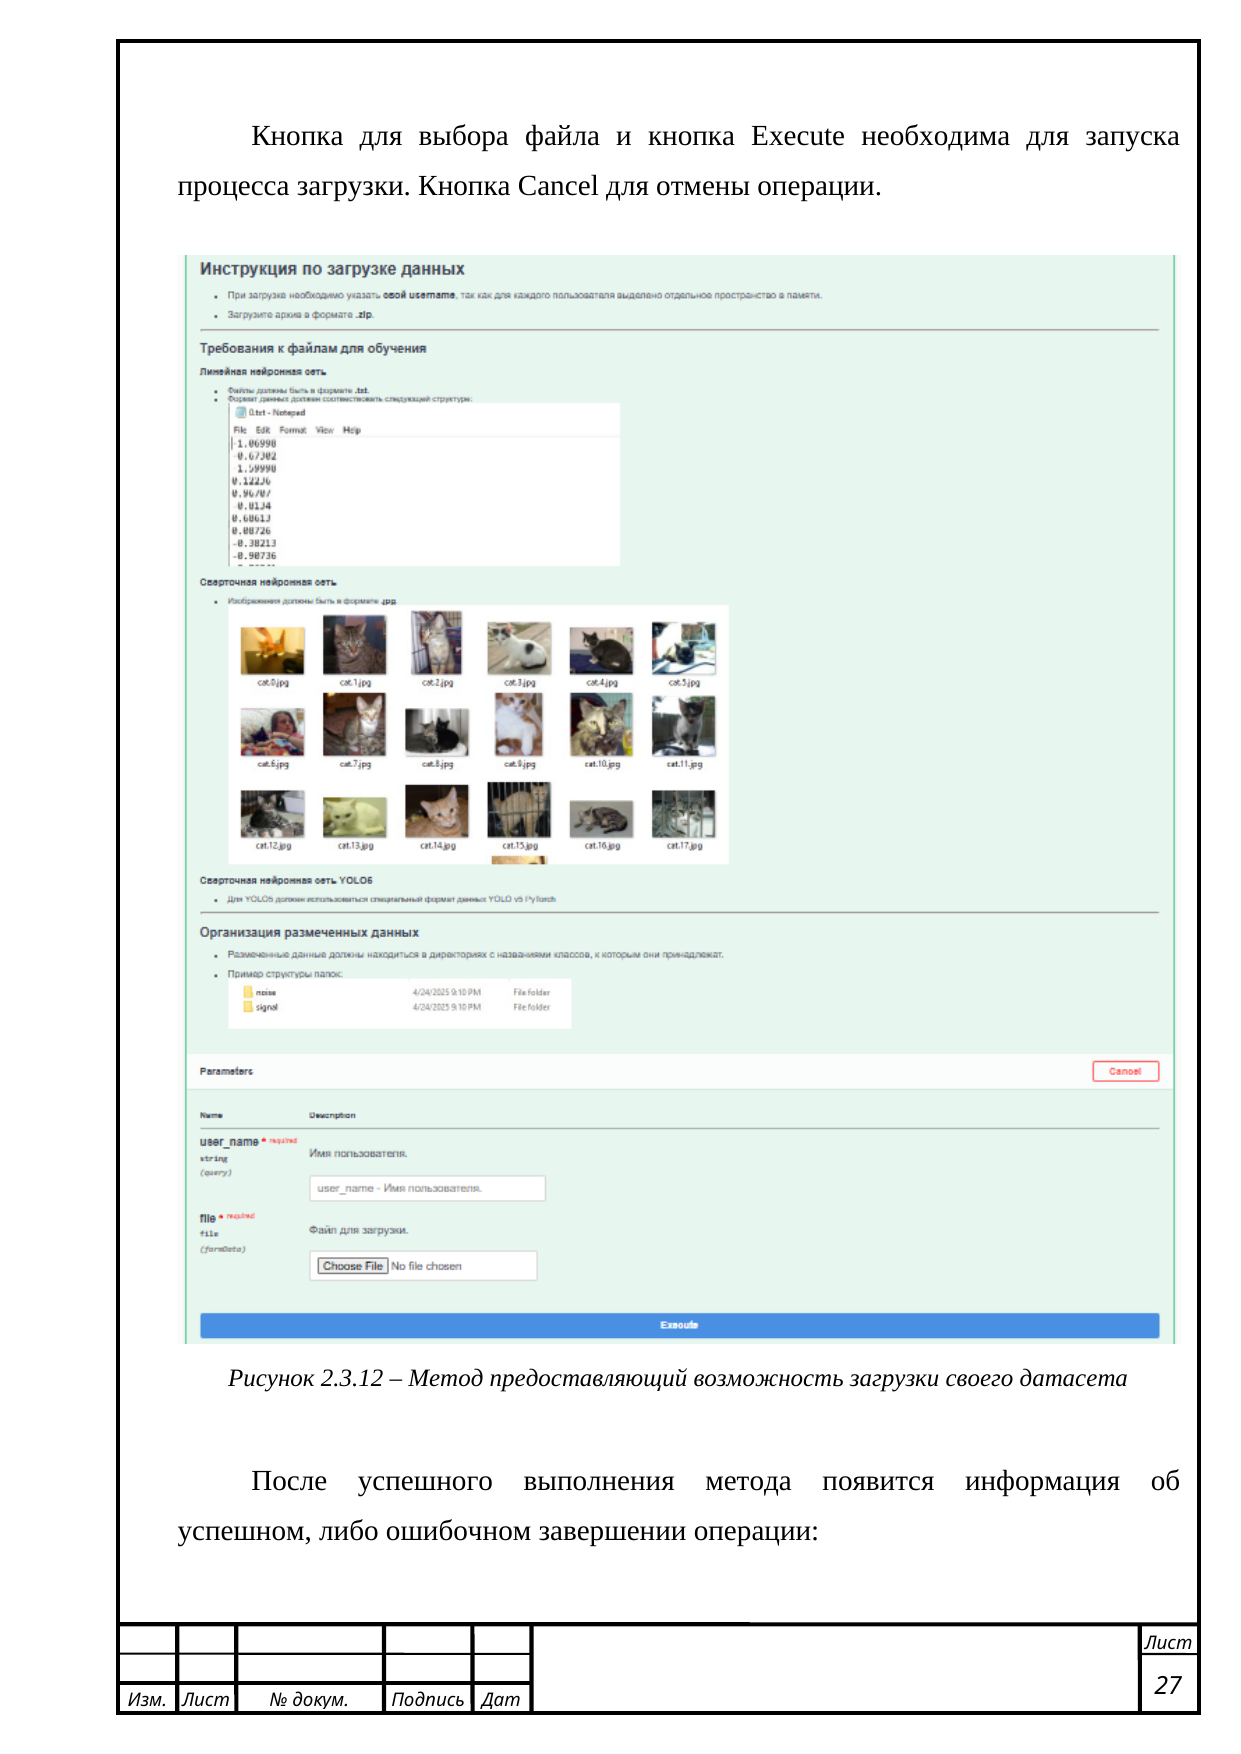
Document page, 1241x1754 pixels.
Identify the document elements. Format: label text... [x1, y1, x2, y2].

text После успешного выполнения метода появится информация об успешном, либо ошибочном завершении операции: [177, 1463, 1181, 1547]
text Кнопка для выбора файла и кнопка Execute необходима для запуска процесса загрузки. Кнопка Cancel для отмены операции. [177, 118, 1181, 202]
picture [177, 255, 1182, 1344]
